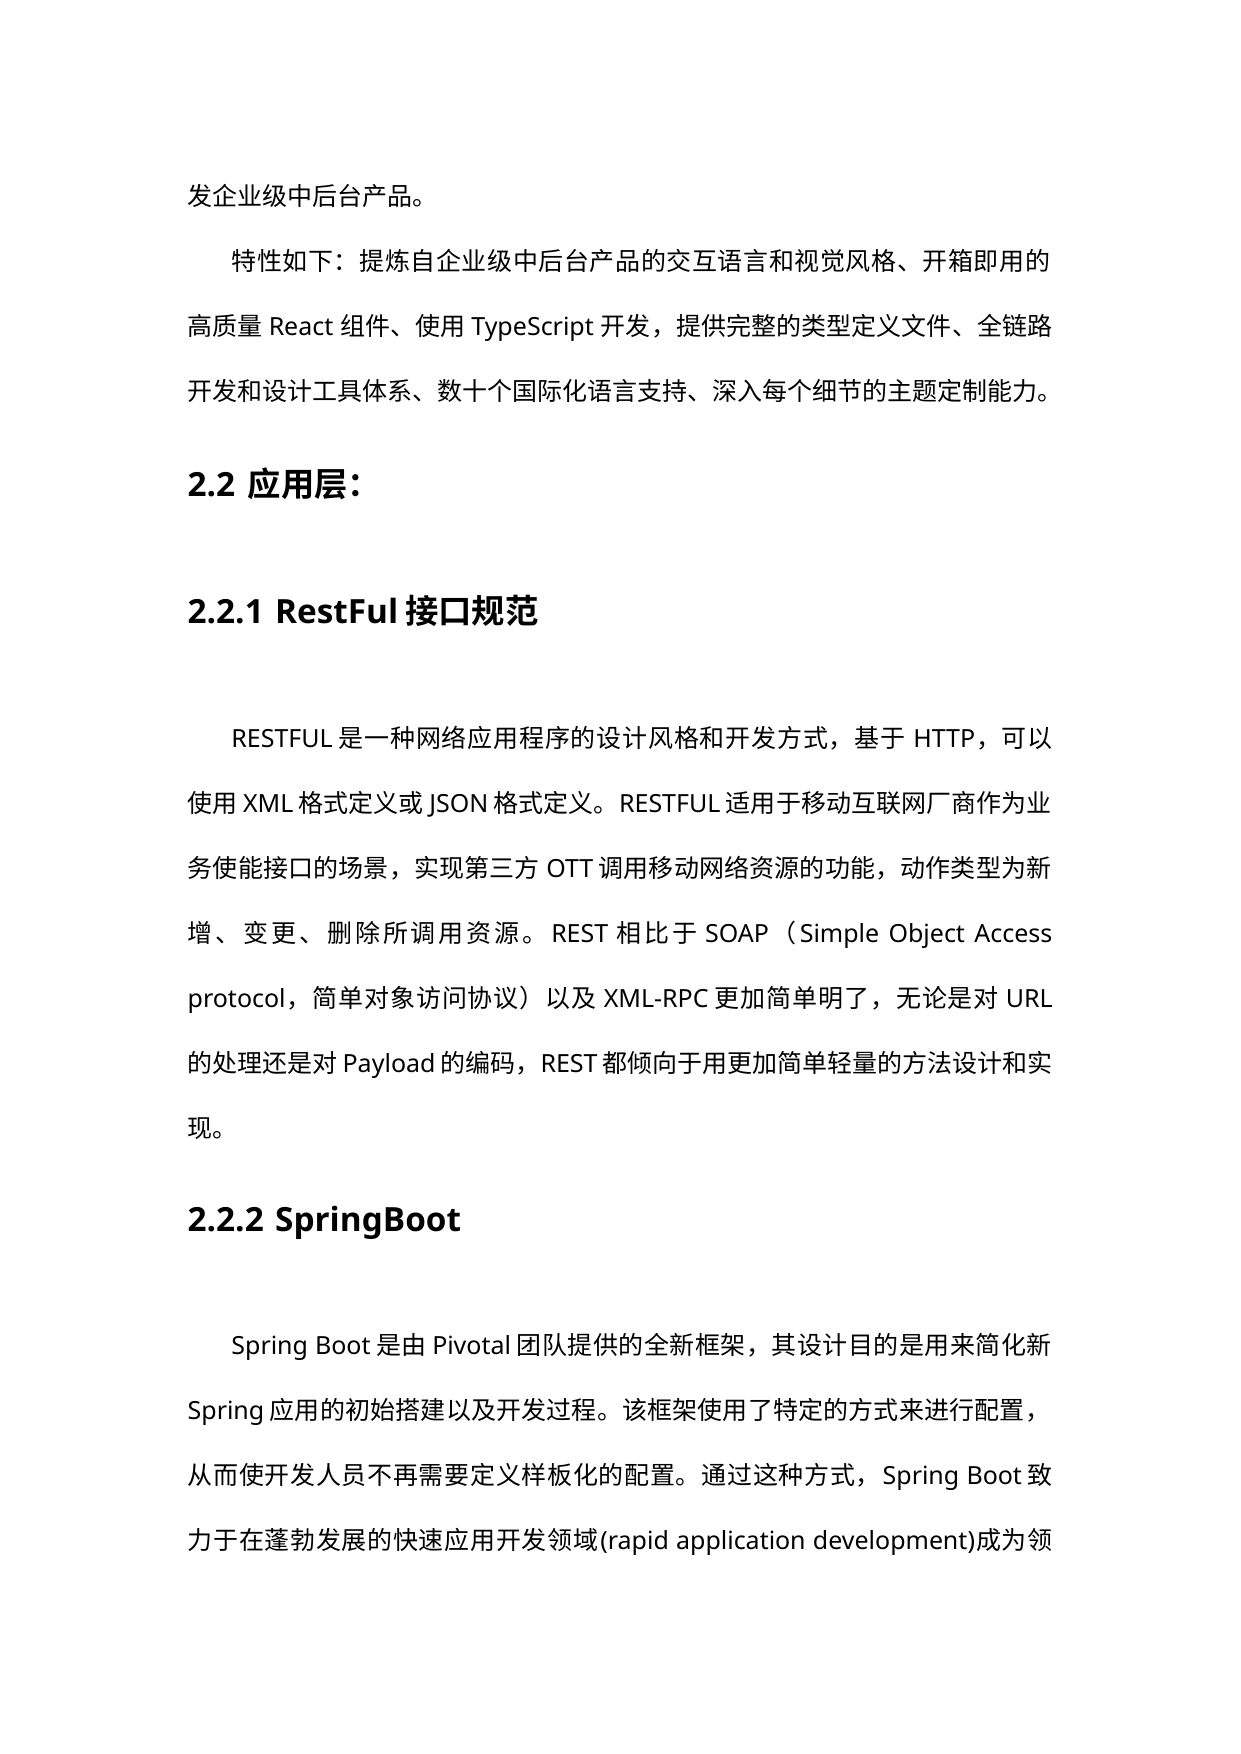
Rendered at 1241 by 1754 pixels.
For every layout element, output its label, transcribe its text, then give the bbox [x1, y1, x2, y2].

subtitle RestFul接口规范 [187, 576, 1053, 641]
subtitle SpringBoot [187, 1186, 1053, 1251]
text 特性如下：提炼自企业级中后台产品的交互语言和视觉风格、开箱即用的高质量 React 组件、使用 TypeScript 开发，提供完整的类型定义文件、全链路开发和设计工具体系、数十个国际化语言支持、深入每个细节的主题定制能力。 [187, 227, 1053, 422]
text RESTFUL是一种网络应用程序的设计风格和开发方式，基于HTTP，可以使用XML格式定义或JSON格式定义。RESTFUL适用于移动互联网厂商作为业务使能接口的场景，实现第三方OTT调用移动网络资源的功能，动作类型为新增、变更、删除所调用资源。REST相比于SOAP（Simple Object Access protocol，简单对象访问协议）以及XML-RPC更加简单明了，无论是对URL的处理还是对Payload的编码，REST都倾向于用更加简单轻量的方法设计和实现。 [187, 704, 1053, 1159]
subtitle 应用层： [187, 449, 1053, 514]
text Ant Design是基于 Ant Design 设计体系的 React UI 组件库，主要用于研发企业级中后台产品。 [187, 162, 1053, 227]
